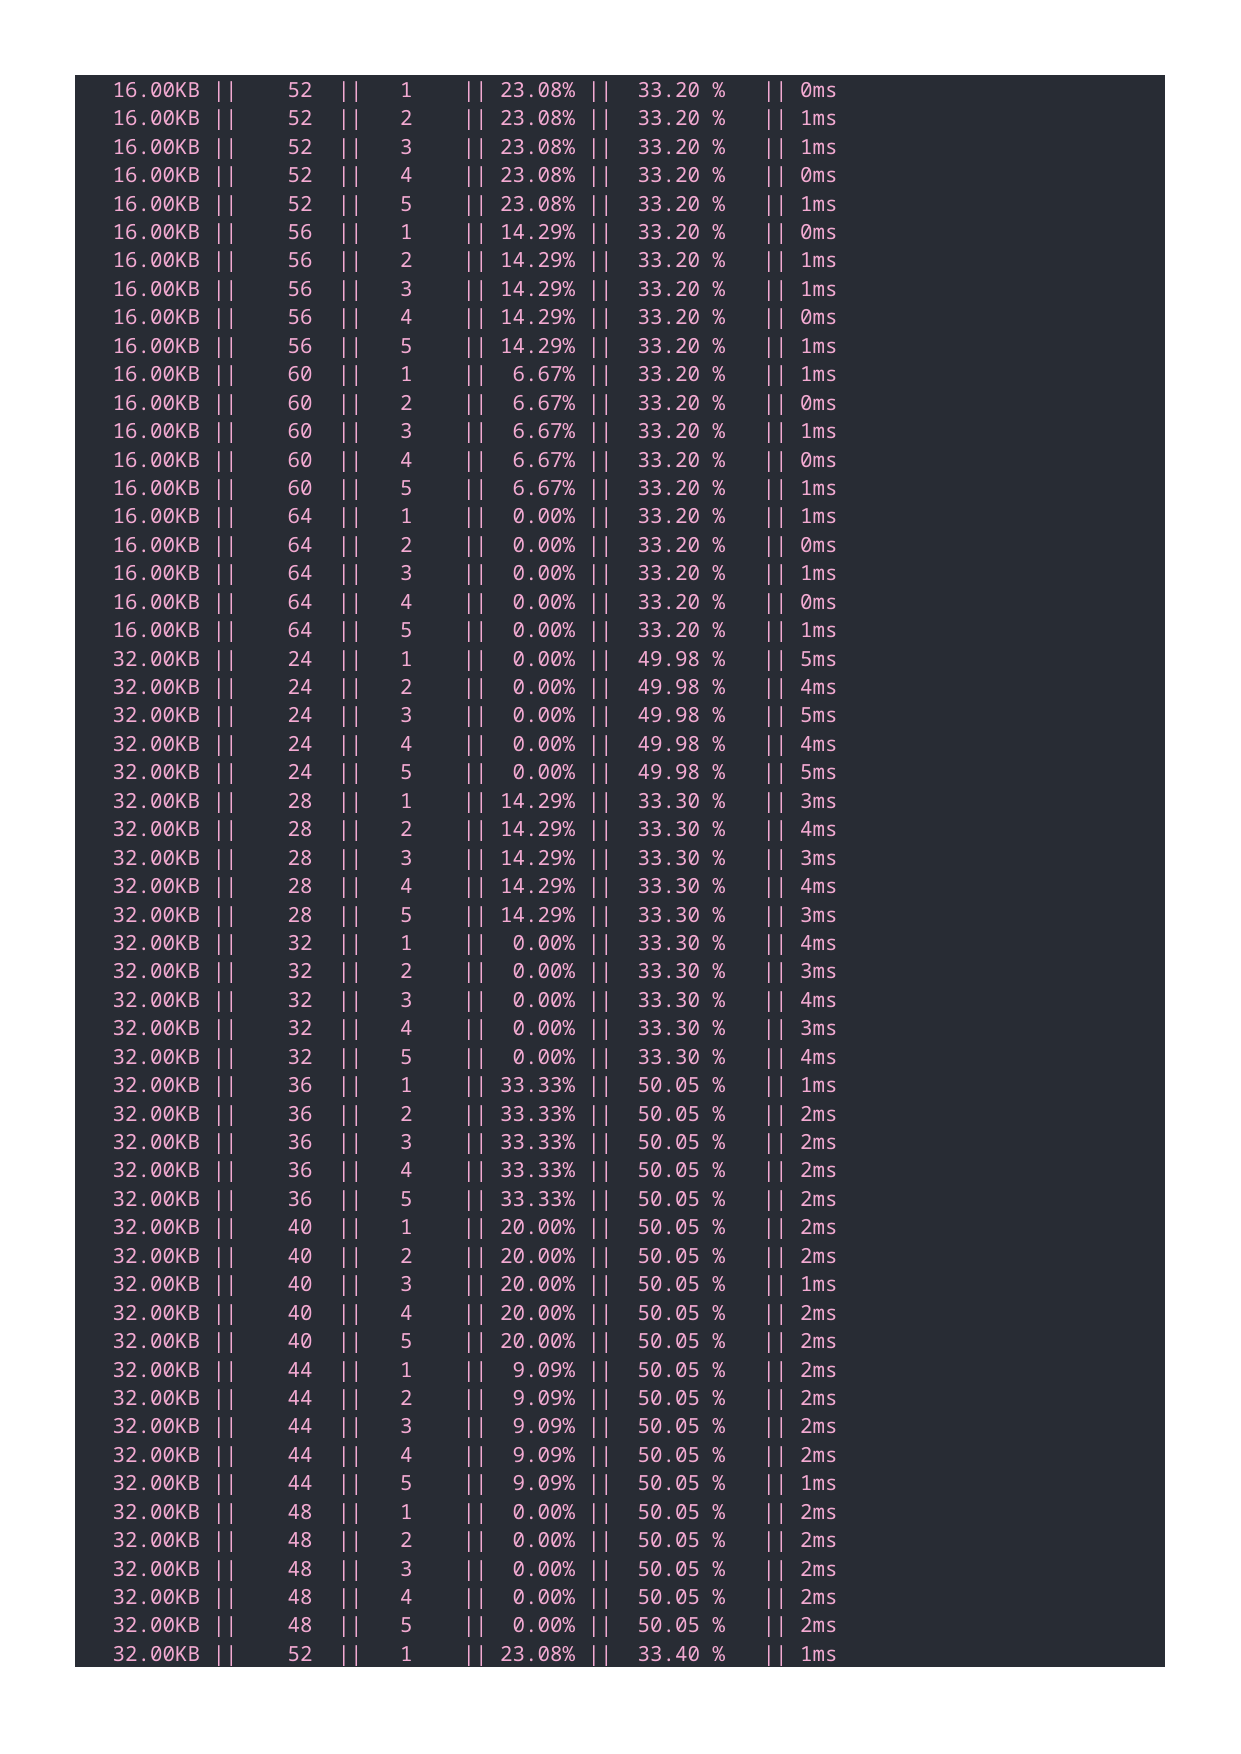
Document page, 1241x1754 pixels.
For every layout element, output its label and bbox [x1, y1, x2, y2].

text [75, 75, 1165, 1667]
